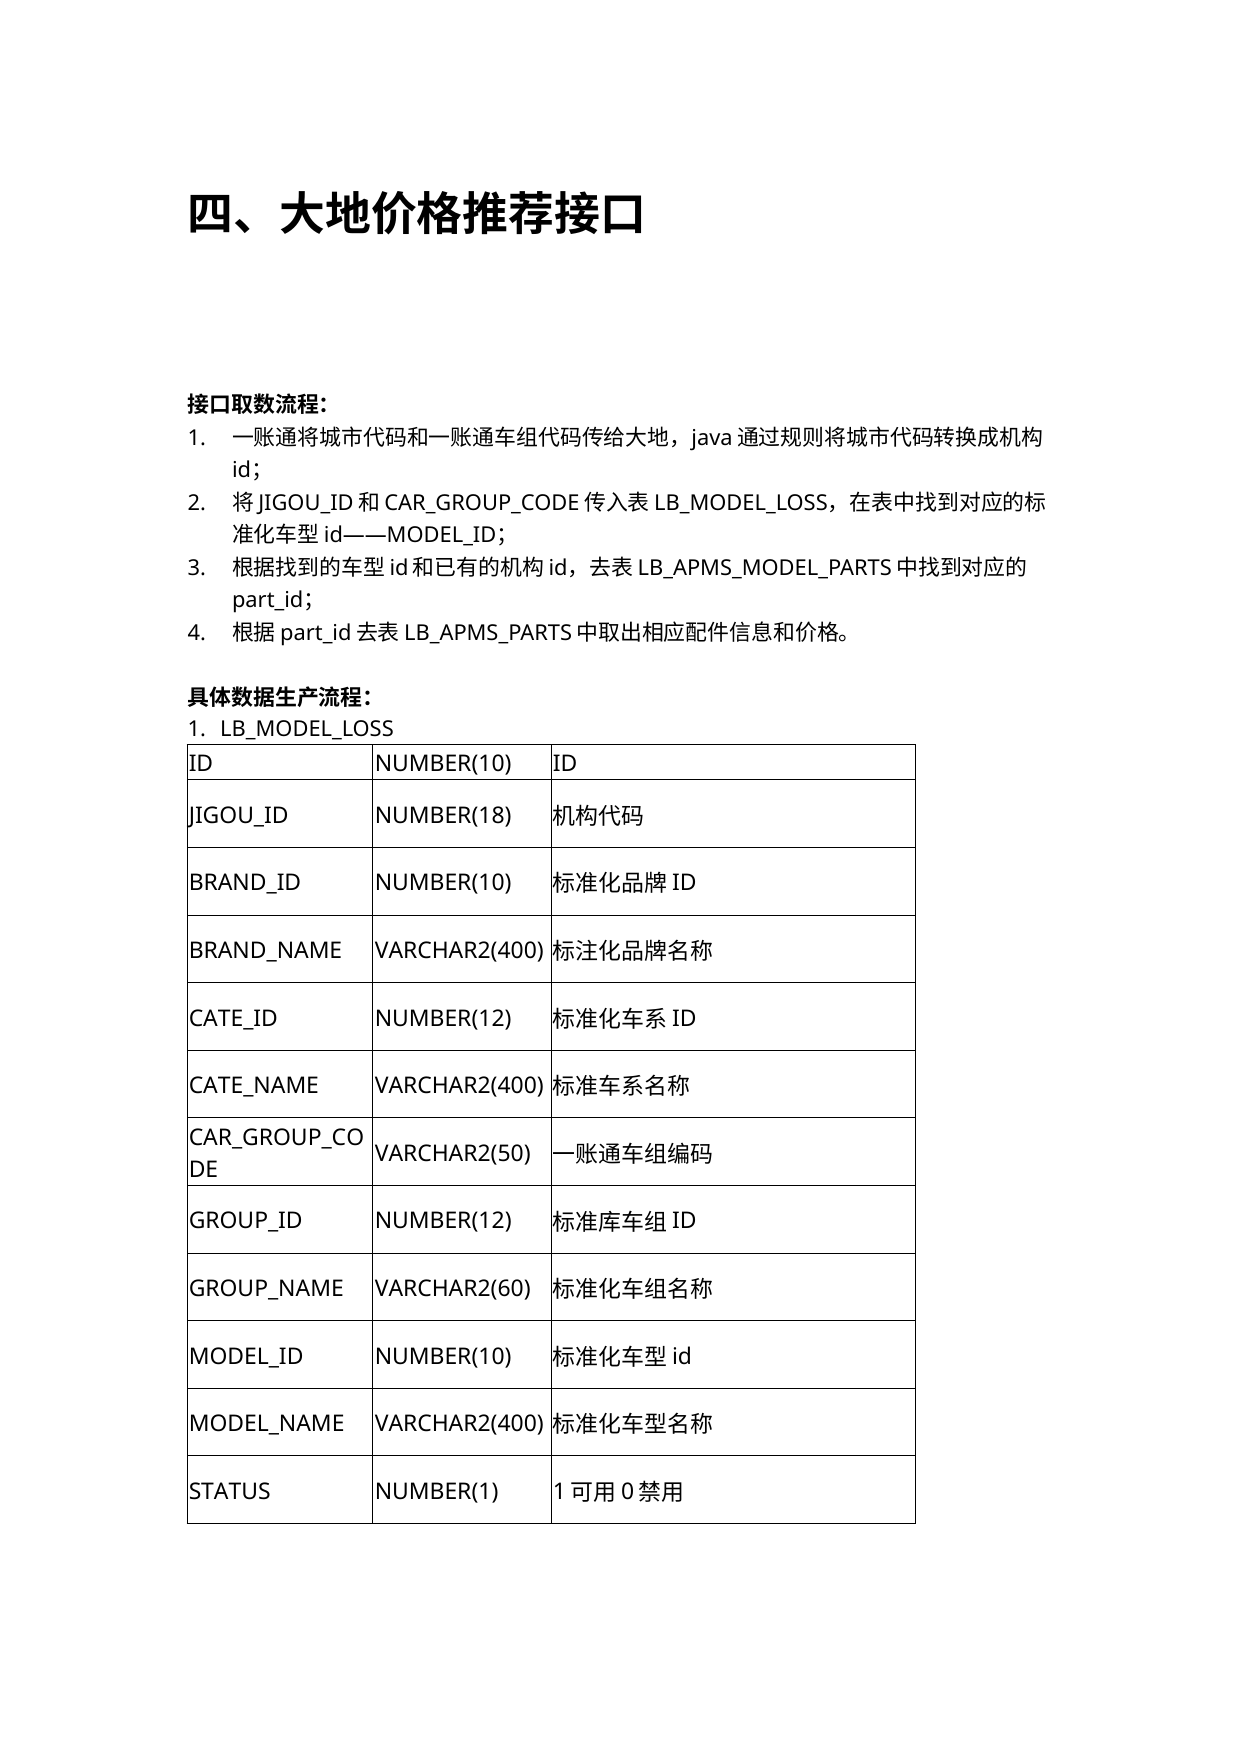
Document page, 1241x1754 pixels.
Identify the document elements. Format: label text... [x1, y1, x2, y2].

table_cell 标准化车组名称 [552, 1254, 915, 1320]
list 一账通将城市代码和一账通车组代码传给大地，java通过规则将城市代码转换成机构id； [187, 419, 1053, 484]
table_cell 标注化品牌名称 [552, 916, 915, 982]
subtitle 四、大地价格推荐接口 [187, 162, 1053, 259]
table_cell BRAND_NAME [188, 916, 372, 982]
list 接口取数流程： [187, 387, 1053, 419]
table_header NUMBER(10) [373, 745, 551, 779]
text 具体数据生产流程： [187, 679, 1053, 712]
table_cell VARCHAR2(60) [373, 1254, 551, 1320]
table_cell NUMBER(10) [373, 1321, 551, 1388]
table_cell 标准化车型名称 [552, 1389, 915, 1455]
table_cell VARCHAR2(400) [373, 1389, 551, 1455]
list 将JIGOU_ID和CAR_GROUP_CODE传入表LB_MODEL_LOSS，在表中找到对应的标准化车型id——MODEL_ID； [187, 484, 1053, 549]
table_cell NUMBER(12) [373, 1186, 551, 1252]
table_cell 1可用0禁用 [552, 1456, 915, 1523]
table_cell 一账通车组编码 [552, 1118, 915, 1185]
list LB_MODEL_LOSS [187, 712, 1053, 744]
table_cell CAR_GROUP_CODE [188, 1118, 372, 1185]
table_cell MODEL_NAME [188, 1389, 372, 1455]
table_cell MODEL_ID [188, 1321, 372, 1388]
table_cell GROUP_ID [188, 1186, 372, 1252]
table_cell CATE_NAME [188, 1051, 372, 1117]
table_header ID [188, 745, 372, 779]
table_cell STATUS [188, 1456, 372, 1523]
table_header ID [552, 745, 915, 779]
table_cell VARCHAR2(50) [373, 1118, 551, 1185]
table_cell CATE_ID [188, 983, 372, 1050]
table_cell 标准车系名称 [552, 1051, 915, 1117]
table_cell 标准化车型id [552, 1321, 915, 1388]
table_cell VARCHAR2(400) [373, 1051, 551, 1117]
table_cell 标准化品牌ID [552, 848, 915, 914]
table_cell JIGOU_ID [188, 780, 372, 847]
table_cell 标准化车系ID [552, 983, 915, 1050]
table_cell BRAND_ID [188, 848, 372, 914]
table_cell 机构代码 [552, 780, 915, 847]
table_cell NUMBER(1) [373, 1456, 551, 1523]
table_cell VARCHAR2(400) [373, 916, 551, 982]
table_cell NUMBER(18) [373, 780, 551, 847]
list 根据找到的车型id和已有的机构id，去表LB_APMS_MODEL_PARTS中找到对应的part_id； [187, 549, 1053, 614]
list 根据part_id去表LB_APMS_PARTS中取出相应配件信息和价格。 [187, 614, 1053, 647]
table_cell GROUP_NAME [188, 1254, 372, 1320]
table_cell NUMBER(12) [373, 983, 551, 1050]
table_cell NUMBER(10) [373, 848, 551, 914]
table_cell 标准库车组ID [552, 1186, 915, 1252]
